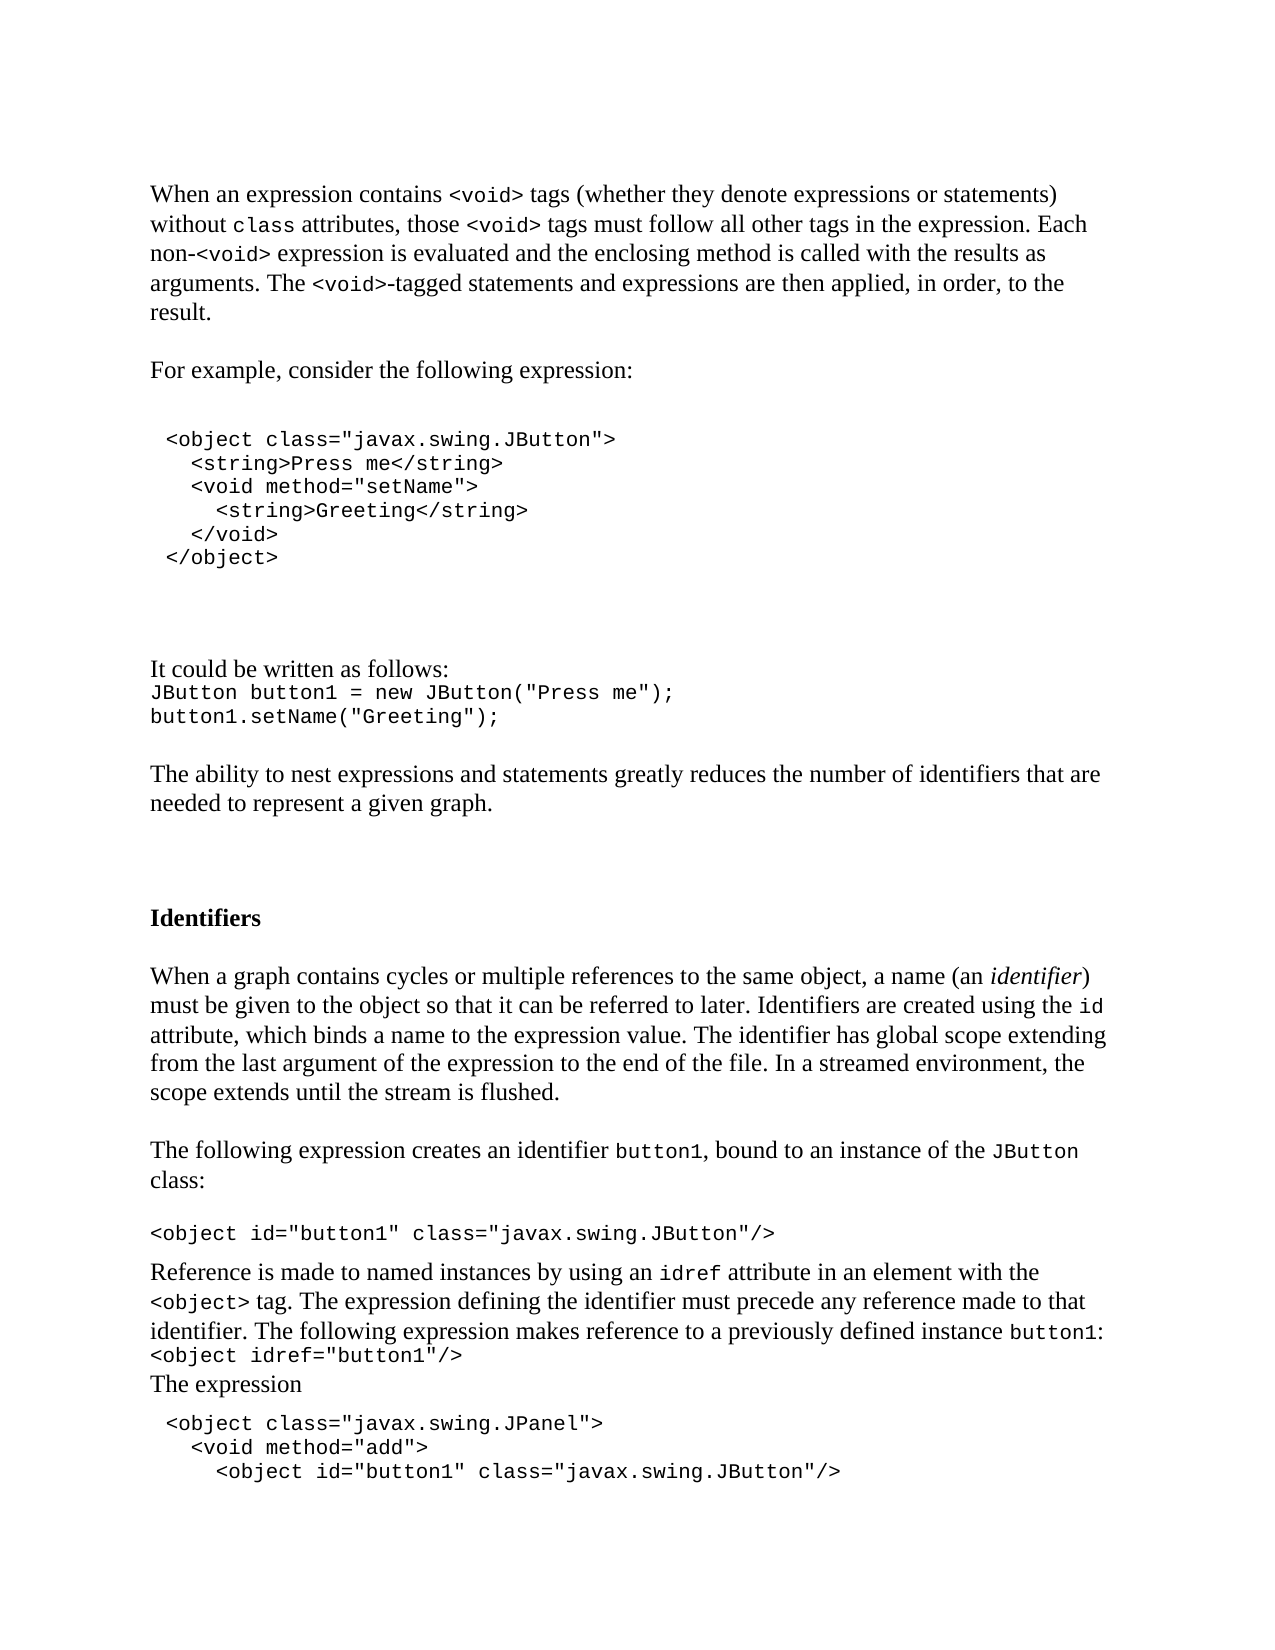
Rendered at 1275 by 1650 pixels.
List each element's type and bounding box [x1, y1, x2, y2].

table_cell [150, 150, 1125, 1500]
